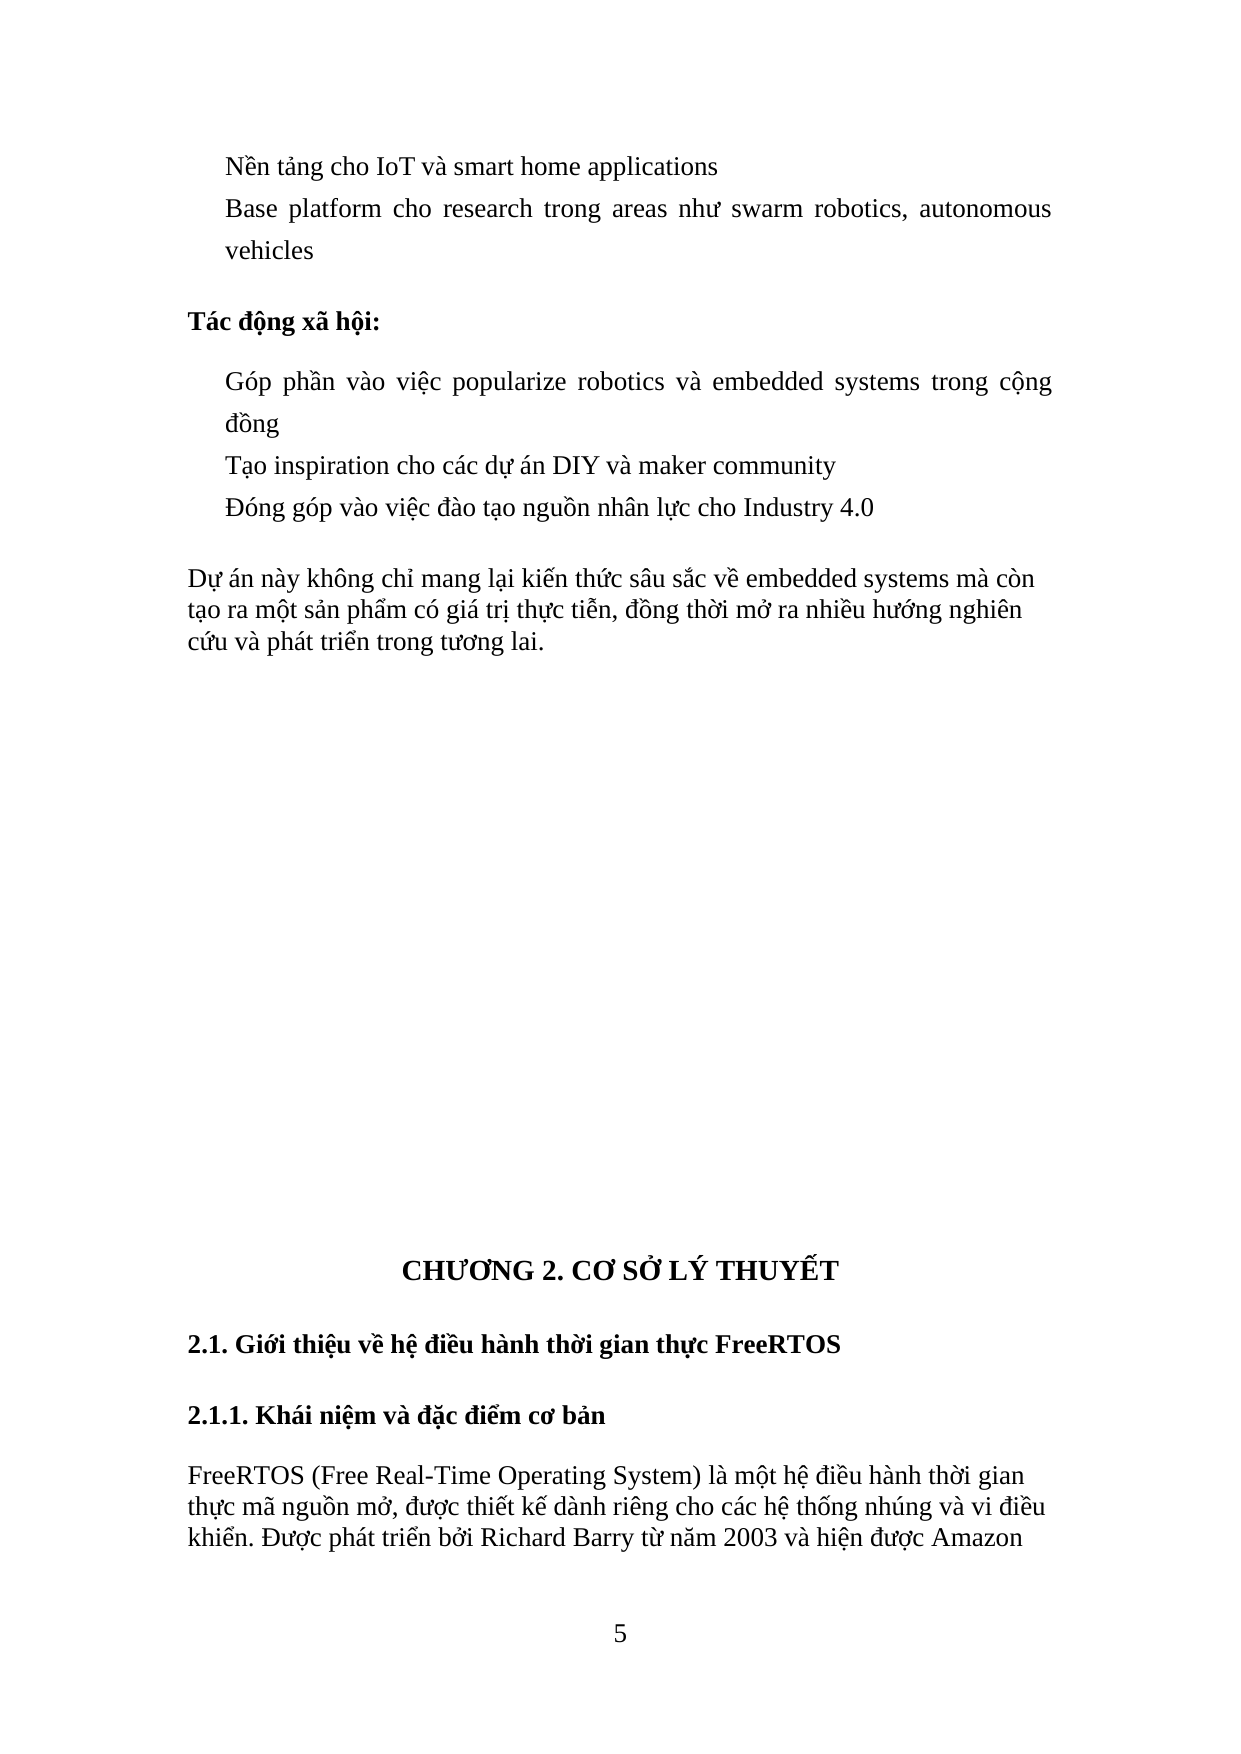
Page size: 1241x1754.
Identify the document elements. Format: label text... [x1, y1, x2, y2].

list Tạo inspiration cho các dự án DIY và maker community [225, 449, 1053, 481]
subtitle CHƯƠNG 2. CƠ SỞ LÝ THUYẾT [187, 1253, 1053, 1287]
list Base platform cho research trong areas như swarm robotics, autonomous vehicles [225, 192, 1053, 265]
subtitle 2.1.1. Khái niệm và đặc điểm cơ bản [187, 1399, 1053, 1430]
subtitle 2.1. Giới thiệu về hệ điều hành thời gian thực FreeRTOS [187, 1328, 1053, 1359]
list Nền tảng cho IoT và smart home applications [225, 150, 1053, 181]
text Tác động xã hội: [187, 305, 1053, 336]
list Góp phần vào việc popularize robotics và embedded systems trong cộng đồng [225, 365, 1053, 438]
list Đóng góp vào việc đào tạo nguồn nhân lực cho Industry 4.0 [225, 491, 1053, 522]
text Dự án này không chỉ mang lại kiến thức sâu sắc về embedded systems mà còn tạo ra một sản phẩm có giá trị thực tiễn, đồng thời mở ra nhiều hướng nghiên cứu và phát triển trong tương lai. [187, 562, 1053, 656]
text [187, 1459, 1053, 1553]
